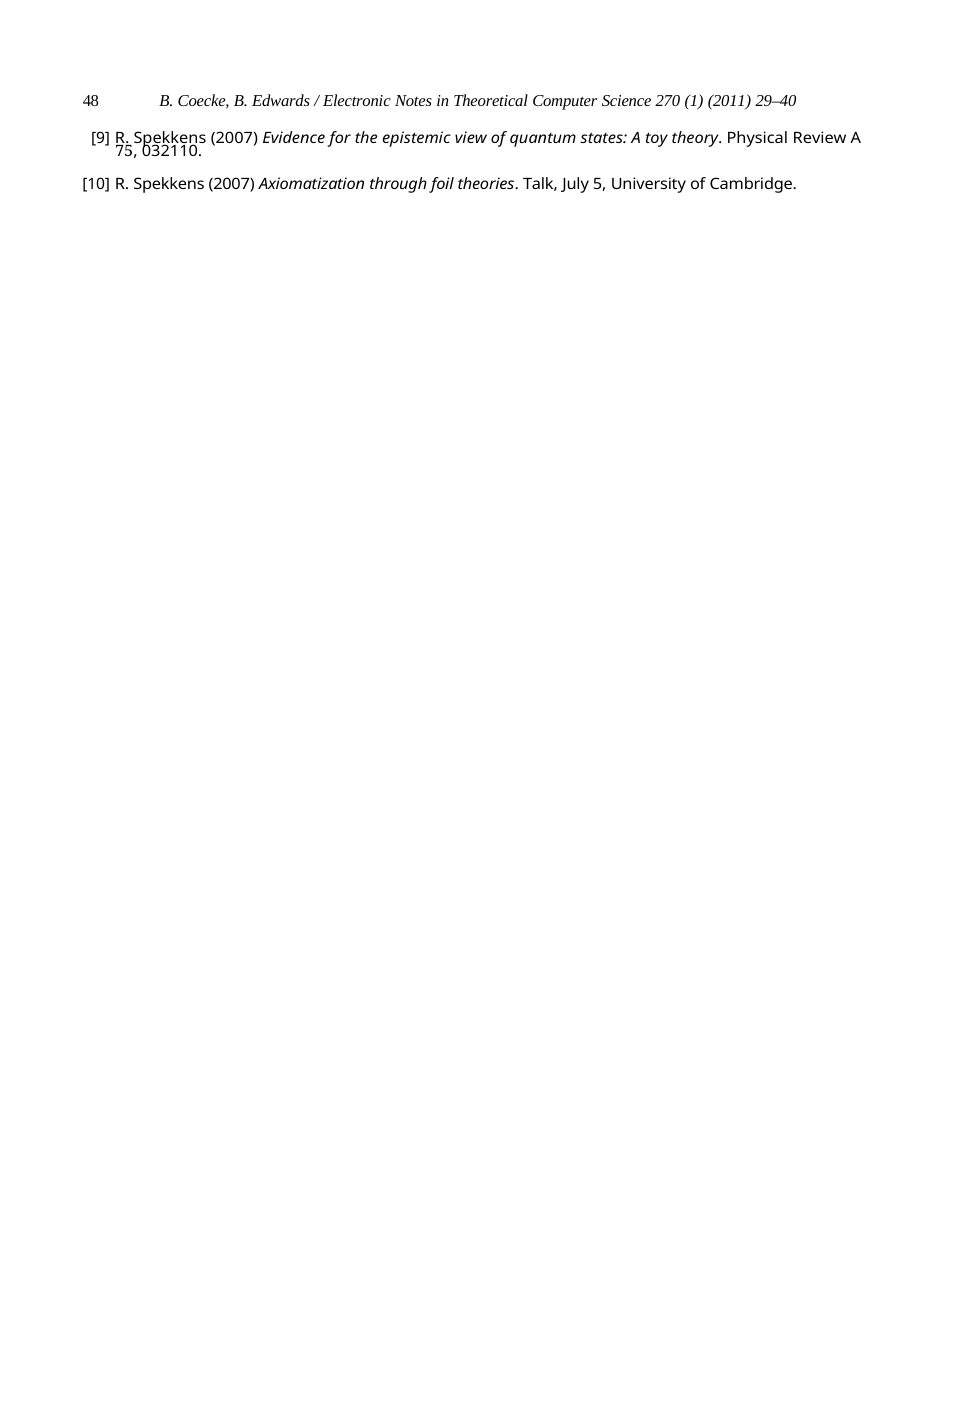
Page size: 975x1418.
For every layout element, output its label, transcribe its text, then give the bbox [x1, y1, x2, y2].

list R. Spekkens (2007) Axiomatization through foil theories. Talk, July 5, University of Cambridge. [82, 173, 912, 194]
list R. Spekkens (2007) Evidence for the epistemic view of quantum states: A toy theory. Physical Review A 75, 032110. [91, 132, 881, 161]
